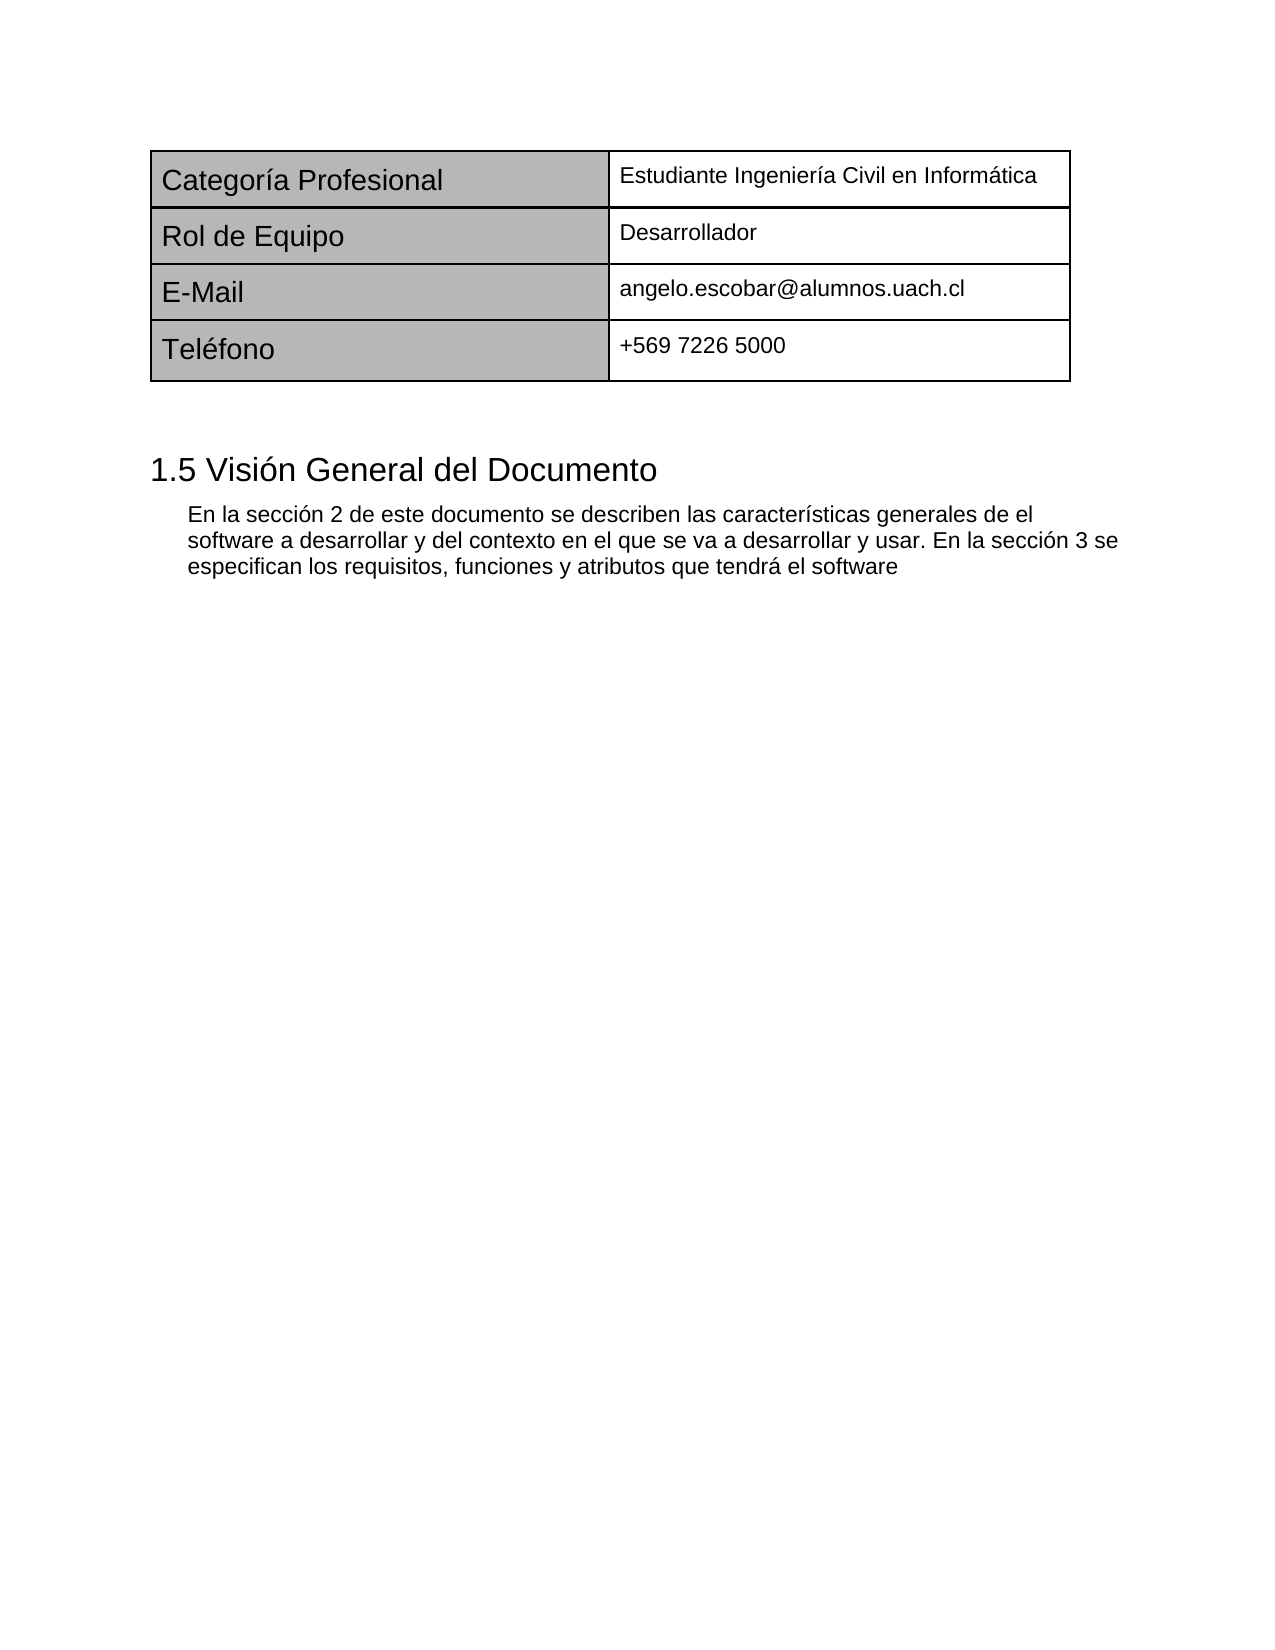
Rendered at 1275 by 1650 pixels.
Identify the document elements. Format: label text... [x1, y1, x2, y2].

table_cell Categoría Profesional [152, 152, 608, 206]
table_cell angelo.escobar@alumnos.uach.cl [610, 265, 1069, 319]
table_cell Teléfono [152, 321, 608, 380]
text En la sección 2 de este documento se describen las características generales de el software a desarrollar y del contexto en el que se va a desarrollar y usar. En la sección 3 se especifican los requisitos, funciones y atributos que tendrá el software [187, 501, 1125, 579]
subtitle 1.5 Visión General del Documento [150, 449, 1125, 488]
table_cell Estudiante Ingeniería Civil en Informática [610, 152, 1069, 206]
table_cell Rol de Equipo [152, 209, 608, 263]
table_cell Desarrollador [610, 209, 1069, 263]
table_cell +569 7226 5000 [610, 321, 1069, 380]
table_cell E-Mail [152, 265, 608, 319]
